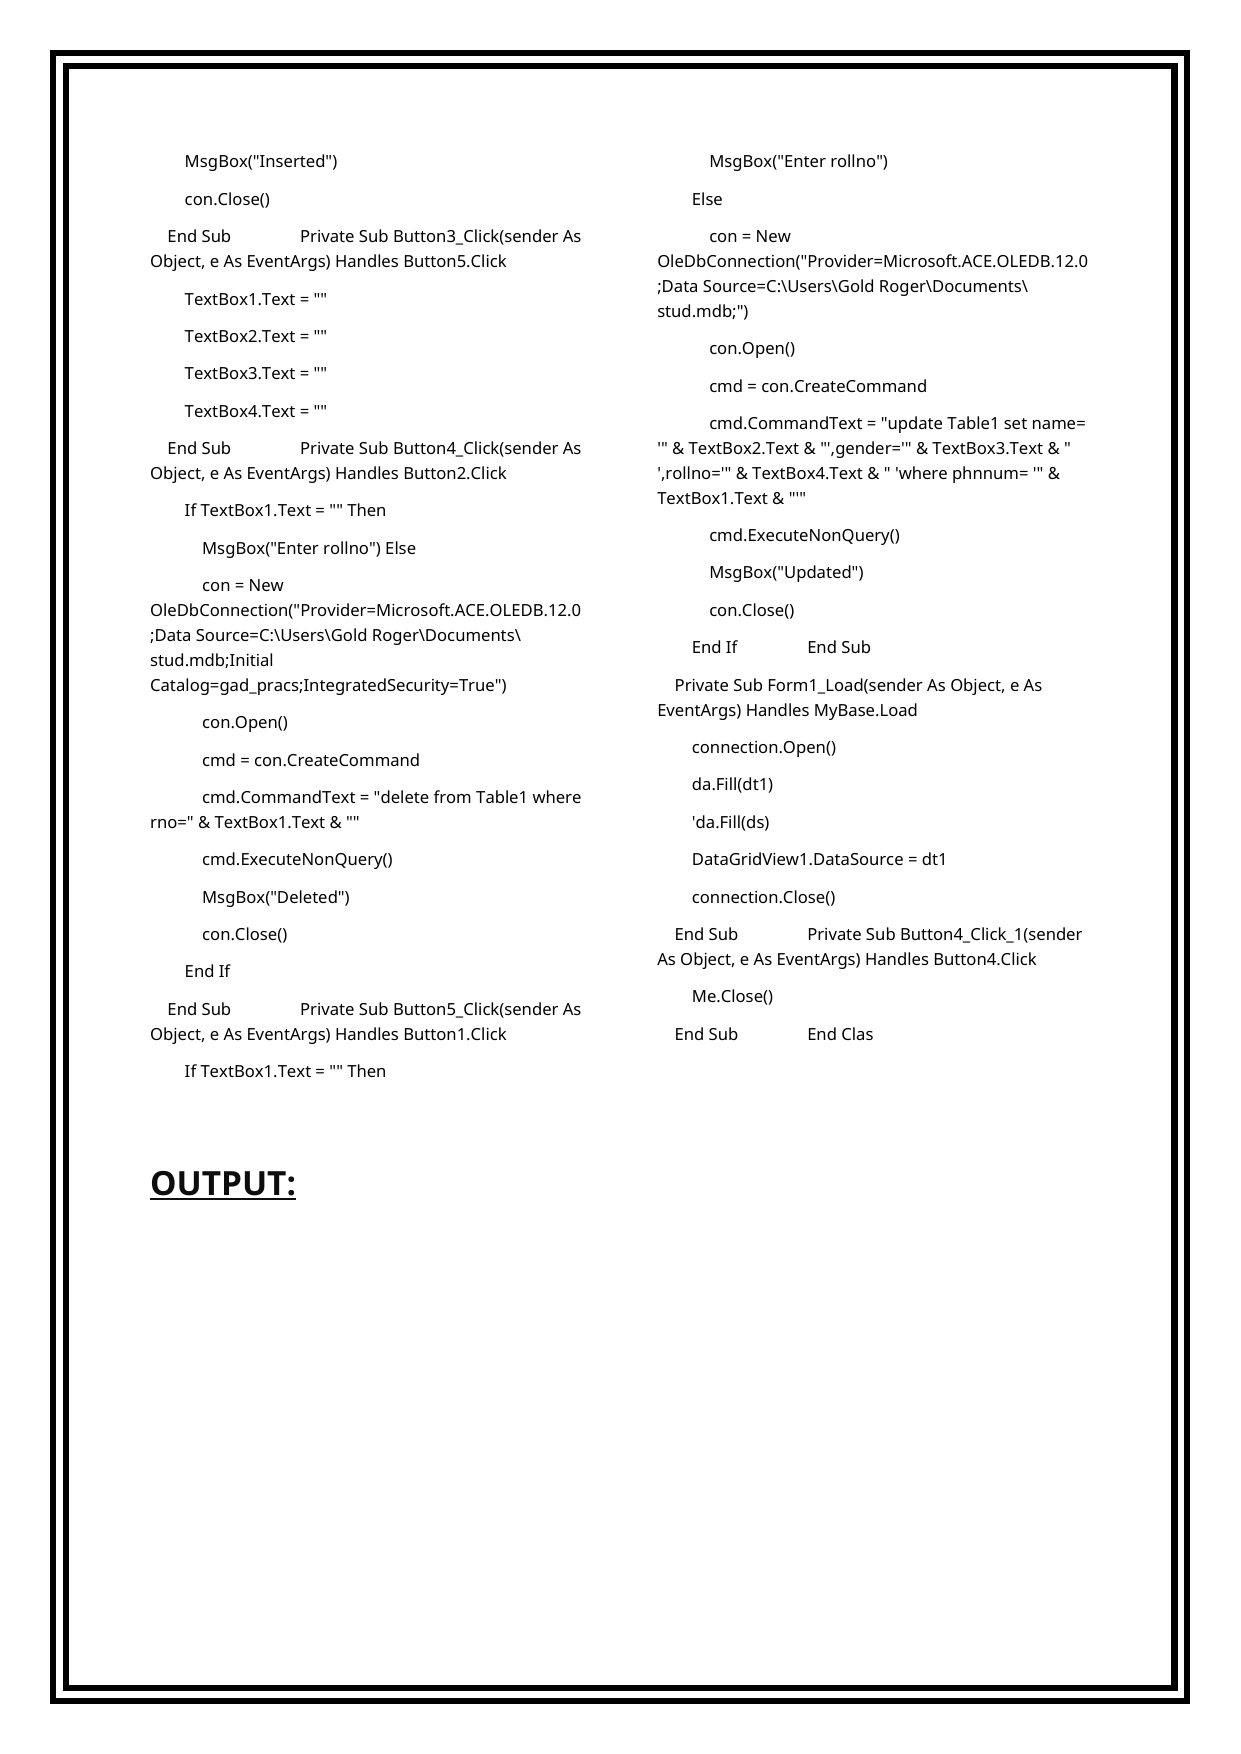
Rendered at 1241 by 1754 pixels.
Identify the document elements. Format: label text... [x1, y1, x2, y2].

text Else [657, 187, 1090, 210]
text TextBox4.Text = "" [150, 399, 583, 422]
text 'da.Fill(ds) [657, 810, 1090, 833]
text connection.Open() [657, 736, 1090, 758]
text End Sub Private Sub Button5_Click(sender As Object, e As EventArgs) Handles Button1.Click [150, 997, 583, 1045]
text End Sub Private Sub Button4_Click_1(sender As Object, e As EventArgs) Handles Button4.Click [657, 923, 1090, 970]
text Private Sub Form1_Load(sender As Object, e As EventArgs) Handles MyBase.Load [657, 673, 1090, 721]
text cmd.ExecuteNonQuery() [150, 848, 583, 871]
text End Sub Private Sub Button4_Click(sender As Object, e As EventArgs) Handles Button2.Click [150, 437, 583, 484]
text con.Close() [657, 598, 1090, 621]
text cmd.CommandText = "delete from Table1 where rno=" & TextBox1.Text & "" [150, 786, 583, 833]
text con.Open() [657, 337, 1090, 359]
text Me.Close() [657, 985, 1090, 1008]
text OUTPUT: [150, 1159, 1090, 1205]
text MsgBox("Updated") [657, 561, 1090, 584]
text MsgBox("Inserted") [150, 150, 583, 173]
text con.Open() [150, 711, 583, 733]
text TextBox3.Text = "" [150, 362, 583, 384]
text MsgBox("Enter rollno") Else [150, 536, 583, 559]
text cmd = con.CreateCommand [657, 374, 1090, 397]
text connection.Close() [657, 885, 1090, 908]
text End If End Sub [657, 636, 1090, 659]
text cmd = con.CreateCommand [150, 748, 583, 771]
text MsgBox("Deleted") [150, 885, 583, 908]
text End Sub Private Sub Button3_Click(sender As Object, e As EventArgs) Handles Button5.Click [150, 225, 583, 272]
text con.Close() [150, 187, 583, 210]
text If TextBox1.Text = "" Then [150, 1060, 583, 1082]
text DataGridView1.DataSource = dt1 [657, 848, 1090, 871]
text MsgBox("Enter rollno") [657, 150, 1090, 173]
text If TextBox1.Text = "" Then [150, 499, 583, 522]
text TextBox2.Text = "" [150, 324, 583, 347]
text con = New OleDbConnection("Provider=Microsoft.ACE.OLEDB.12.0;Data Source=C:\Users\Gold Roger\Documents\stud.mdb;Initial Catalog=gad_pracs;IntegratedSecurity=True") [150, 574, 583, 696]
text da.Fill(dt1) [657, 773, 1090, 796]
text End Sub End Clas [657, 1022, 1090, 1045]
text TextBox1.Text = "" [150, 287, 583, 310]
text con = New OleDbConnection("Provider=Microsoft.ACE.OLEDB.12.0;Data Source=C:\Users\Gold Roger\Documents\stud.mdb;") [657, 225, 1090, 322]
text cmd.ExecuteNonQuery() [657, 524, 1090, 546]
text End If [150, 960, 583, 983]
text con.Close() [150, 923, 583, 945]
text cmd.CommandText = "update Table1 set name= '" & TextBox2.Text & "',gender='" & TextBox3.Text & " ',rollno='" & TextBox4.Text & " 'where phnnum= '" & TextBox1.Text & "'" [657, 412, 1090, 509]
